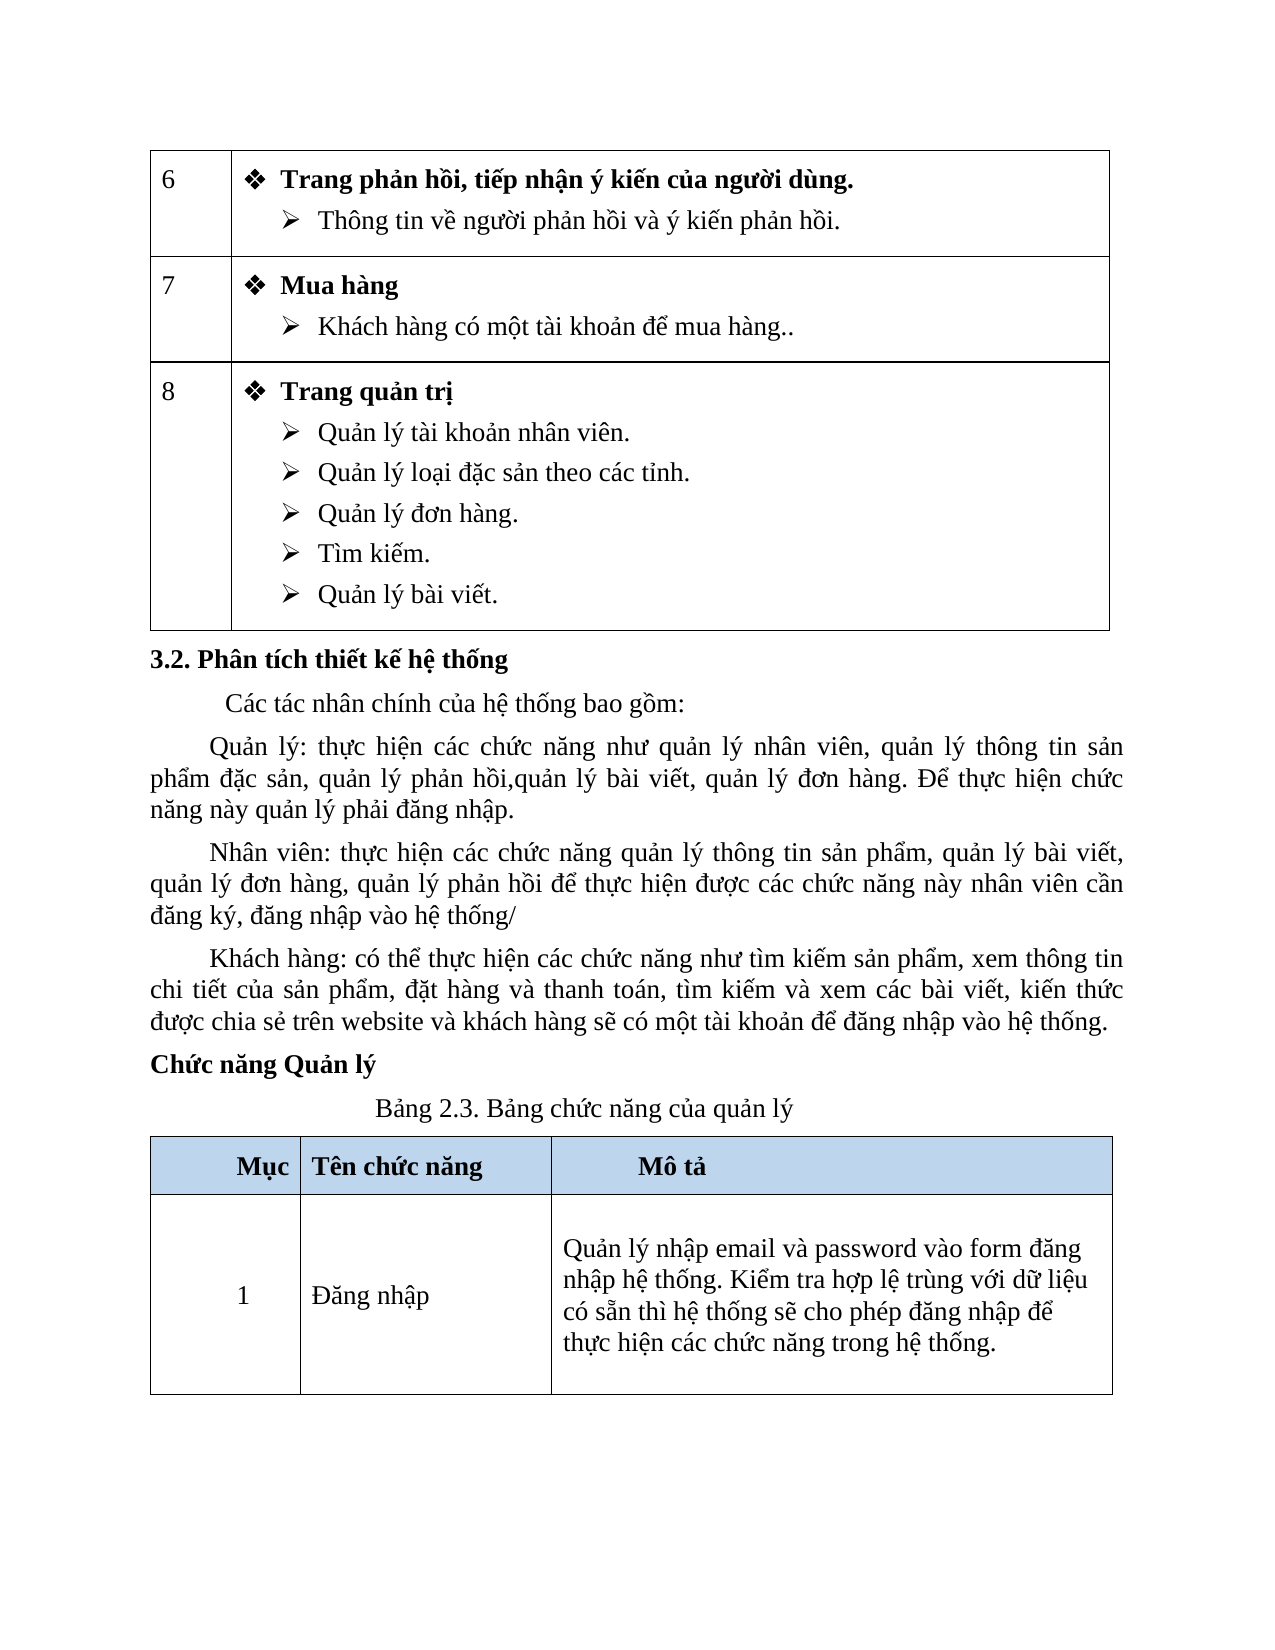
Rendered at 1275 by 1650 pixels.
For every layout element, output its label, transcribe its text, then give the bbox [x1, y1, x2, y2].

text Nhân viên: thực hiện các chức năng quản lý thông tin sản phẩm, quản lý bài viết, quản lý đơn hàng, quản lý phản hồi để thực hiện được các chức năng này nhân viên cần đăng ký, đăng nhập vào hệ thống/ [150, 836, 1125, 930]
text Chức năng Quản lý [150, 1048, 1125, 1079]
table_cell Trang phản hồi, tiếp nhận ý kiến của người dùng. Thông tin về người phản hồi và ý kiến phản hồi. [232, 151, 1109, 256]
subtitle 3.2. Phân tích thiết kế hệ thống [150, 643, 1125, 674]
table_cell 8 [151, 363, 231, 630]
table_header Tên chức năng [301, 1137, 551, 1194]
table_cell 1 [151, 1195, 300, 1394]
table_cell Mua hàng Khách hàng có một tài khoản để mua hàng.. [232, 257, 1109, 361]
table_header Mô tả [552, 1137, 1112, 1194]
table_cell 6 [151, 151, 231, 256]
table_cell Quản lý nhập email và password vào form đăng nhập hệ thống. Kiểm tra hợp lệ trùng với dữ liệu có sẵn thì hệ thống sẽ cho phép đăng nhập để thực hiện các chức năng trong hệ thống. [552, 1195, 1112, 1394]
table_cell 7 [151, 257, 231, 361]
table_cell Trang quản trị Quản lý tài khoản nhân viên. Quản lý loại đặc sản theo các tỉnh. Quản lý đơn hàng. Tìm kiếm. Quản lý bài viết. [232, 363, 1109, 630]
text Khách hàng: có thể thực hiện các chức năng như tìm kiếm sản phẩm, xem thông tin chi tiết của sản phẩm, đặt hàng và thanh toán, tìm kiếm và xem các bài viết, kiến thức được chia sẻ trên website và khách hàng sẽ có một tài khoản để đăng nhập vào hệ thống. [150, 942, 1125, 1036]
table_header Mục [151, 1137, 300, 1194]
text Các tác nhân chính của hệ thống bao gồm: [150, 687, 1125, 718]
text Quản lý: thực hiện các chức năng như quản lý nhân viên, quản lý thông tin sản phẩm đặc sản, quản lý phản hồi,quản lý bài viết, quản lý đơn hàng. Để thực hiện chức năng này quản lý phải đăng nhập. [150, 731, 1125, 824]
table_cell Đăng nhập [301, 1195, 551, 1394]
text Bảng 2.3. Bảng chức năng của quản lý [300, 1092, 1125, 1123]
